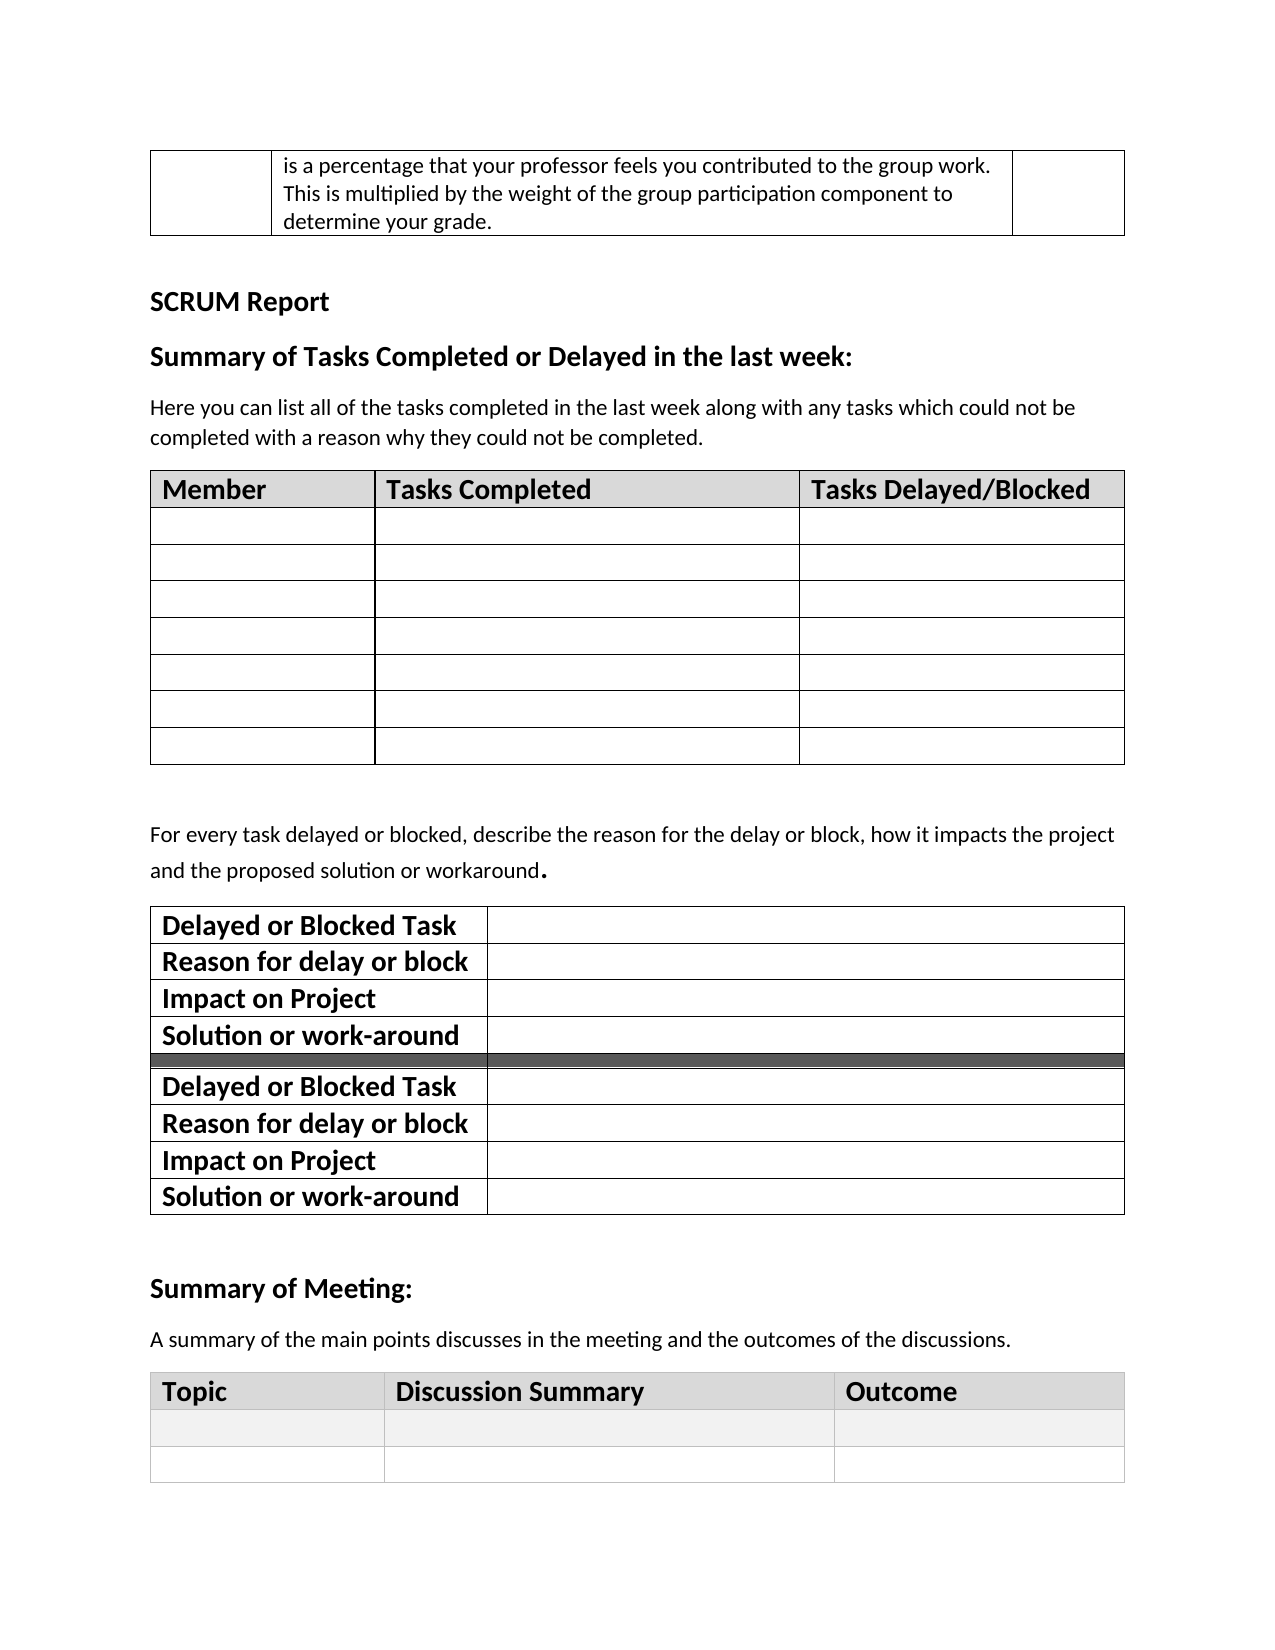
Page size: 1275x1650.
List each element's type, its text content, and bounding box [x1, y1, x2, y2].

table_cell [835, 1410, 1124, 1446]
text Summary of Tasks Completed or Delayed in the last week: [150, 338, 1125, 374]
table_cell [800, 728, 1124, 764]
table_cell [385, 1410, 834, 1446]
table_cell [376, 545, 799, 580]
table_cell Solution or work-around [151, 1179, 487, 1214]
table_cell [1013, 151, 1124, 235]
table_cell Impact on Project [151, 980, 487, 1016]
table_cell [376, 691, 799, 727]
table_cell [151, 728, 374, 764]
table_cell [376, 508, 799, 544]
table_cell [800, 508, 1124, 544]
table_cell [385, 1447, 834, 1482]
table_cell [151, 545, 374, 580]
table_cell [151, 655, 374, 690]
table_header Tasks Completed [376, 471, 799, 507]
text SCRUM Report [150, 283, 1125, 319]
text Summary of Meeting: [150, 1270, 1125, 1306]
table_cell [376, 581, 799, 617]
table_header Delayed or Blocked Task [151, 907, 487, 942]
table_cell [376, 728, 799, 764]
table_cell [800, 618, 1124, 654]
table_cell [488, 1105, 1124, 1141]
table_header Discussion Summary [385, 1373, 834, 1409]
table_cell [488, 1142, 1124, 1177]
table_cell [376, 618, 799, 654]
table_cell [800, 545, 1124, 580]
table_cell Impact on Project [151, 1142, 487, 1177]
table_header Tasks Delayed/Blocked [800, 471, 1124, 507]
table_cell [151, 618, 374, 654]
table_cell [151, 1054, 487, 1067]
text Here you can list all of the tasks completed in the last week along with any tasks which could not be completed with a reason why they could not be completed. [150, 393, 1125, 451]
text A summary of the main points discusses in the meeting and the outcomes of the discussions. [150, 1325, 1125, 1353]
table_cell [488, 1069, 1124, 1104]
text For every task delayed or blocked, describe the reason for the delay or block, how it impacts the project and the proposed solution or workaround. [150, 820, 1125, 886]
table_cell [488, 1017, 1124, 1052]
table_header Outcome [835, 1373, 1124, 1409]
table_cell Reason for delay or block [151, 944, 487, 979]
table_cell [800, 655, 1124, 690]
table_cell [488, 1054, 1124, 1067]
table_cell [151, 508, 374, 544]
table_cell [151, 581, 374, 617]
table_cell [151, 691, 374, 727]
table_header [488, 907, 1124, 942]
table_header Member [151, 471, 374, 507]
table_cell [272, 151, 1012, 235]
table_header Topic [151, 1373, 384, 1409]
table_cell NOTE [151, 151, 271, 235]
table_cell [488, 944, 1124, 979]
table_cell Reason for delay or block [151, 1105, 487, 1141]
table_cell [488, 980, 1124, 1016]
table_cell [835, 1447, 1124, 1482]
table_cell [800, 581, 1124, 617]
table_cell [151, 1447, 384, 1482]
table_cell [151, 1410, 384, 1446]
table_cell [488, 1179, 1124, 1214]
table_cell [376, 655, 799, 690]
table_cell Solution or work-around [151, 1017, 487, 1052]
table_cell Delayed or Blocked Task [151, 1069, 487, 1104]
table_cell [800, 691, 1124, 727]
